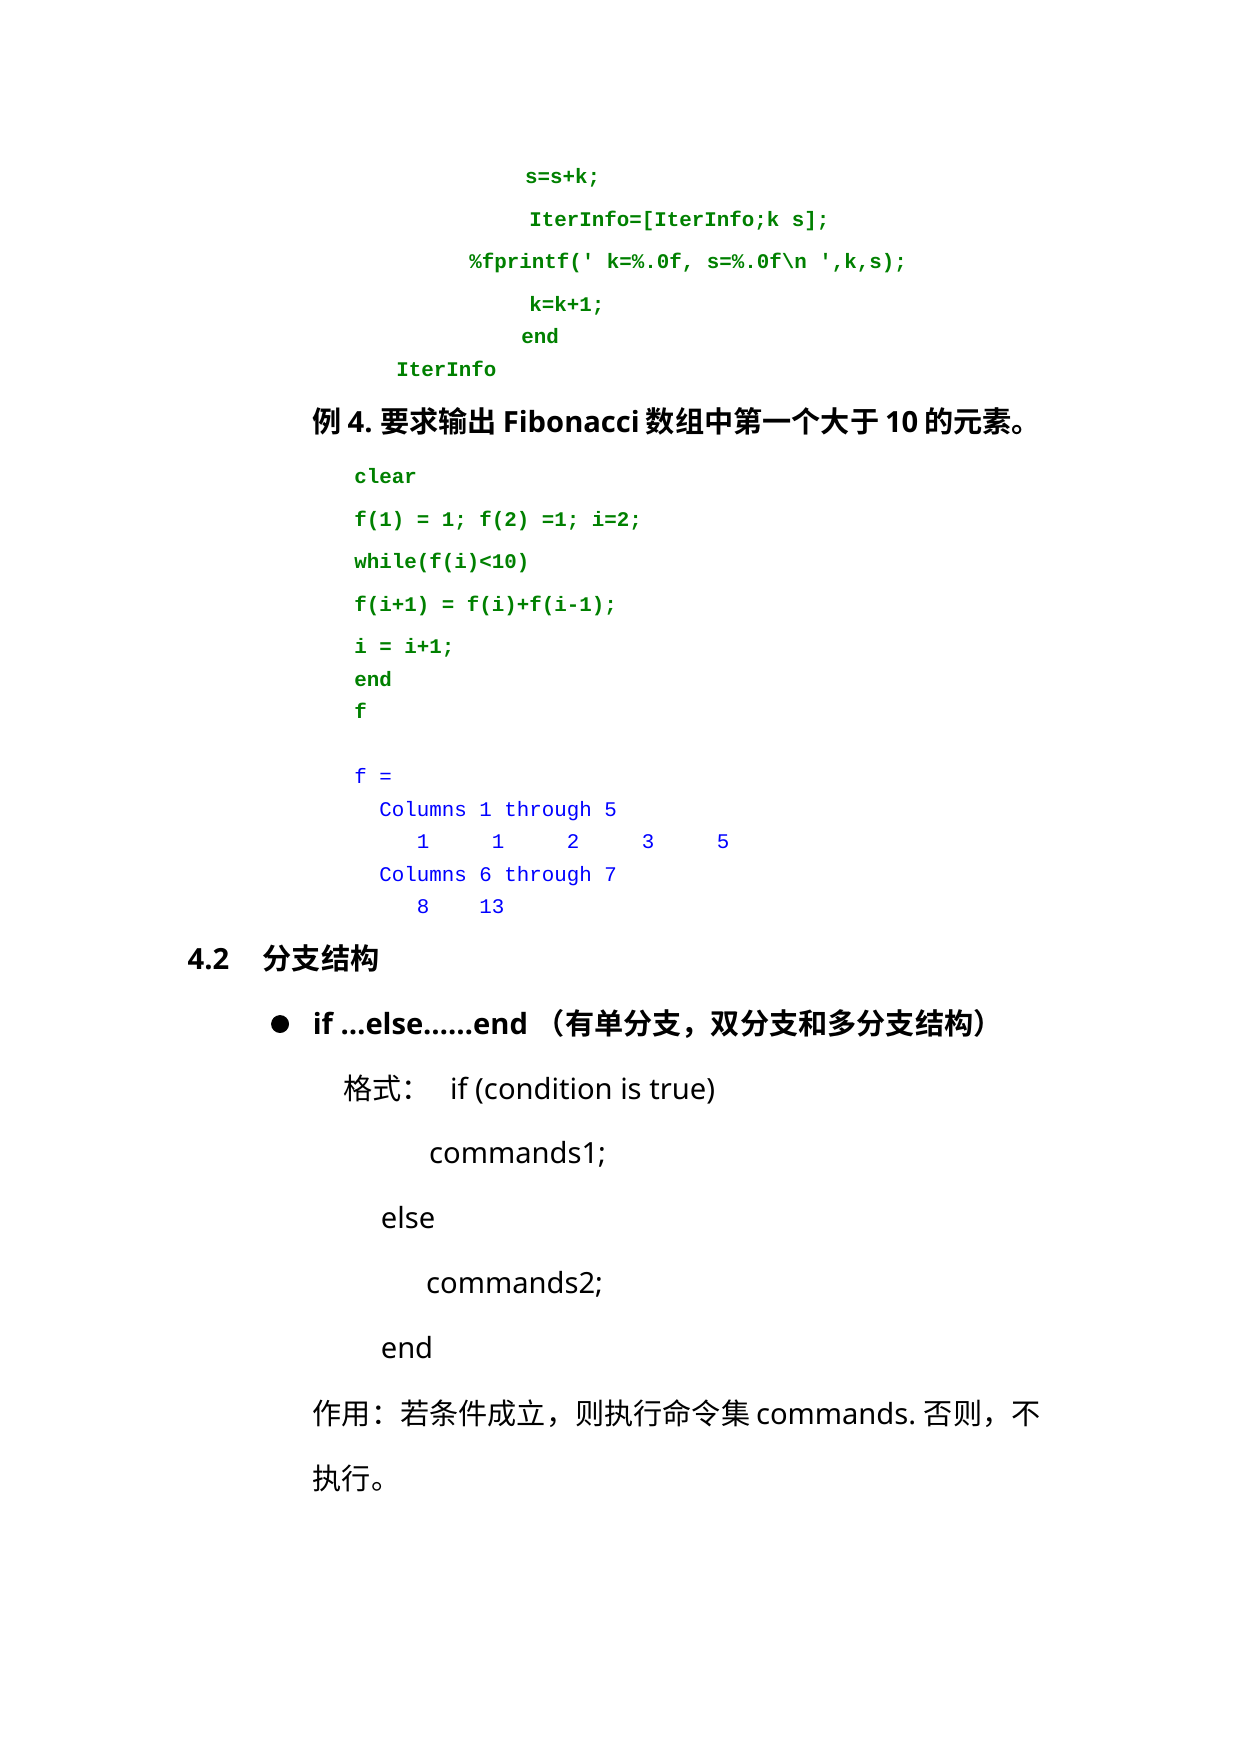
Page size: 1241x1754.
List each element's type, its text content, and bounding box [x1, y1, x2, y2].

text Columns 6 through 7 [354, 859, 1053, 892]
text commands2; [312, 1249, 1053, 1314]
text k=k+1; [354, 289, 1053, 322]
text 例4. 要求输出Fibonacci数组中第一个大于10的元素。 [312, 387, 1053, 452]
text else [312, 1184, 1053, 1249]
text f = [354, 762, 1053, 794]
text end [354, 322, 1053, 354]
text end [312, 1314, 1053, 1379]
text f(1) = 1; f(2) =1; i=2; [354, 504, 1053, 537]
text clear [354, 462, 1053, 494]
text while(f(i)<10) [354, 547, 1053, 579]
text IterInfo [354, 354, 1053, 387]
text i = i+1; [354, 632, 1053, 664]
text 8 13 [354, 892, 1053, 924]
text s=s+k; [354, 162, 1053, 194]
text end [354, 664, 1053, 697]
text f(i+1) = f(i)+f(i-1); [354, 589, 1053, 622]
text %fprintf(' k=%.0f, s=%.0f\n ',k,s); [354, 247, 1053, 279]
text IterInfo=[IterInfo;k s]; [354, 204, 1053, 237]
text Columns 1 through 5 [354, 794, 1053, 827]
text 1 1 2 3 5 [354, 827, 1053, 859]
text 格式： if (condition is true) [312, 1054, 1053, 1119]
list 分支结构 [187, 924, 1053, 989]
list if …else……end （有单分支，双分支和多分支结构） [269, 989, 1053, 1054]
text f [354, 697, 1053, 729]
text commands1; [312, 1119, 1053, 1184]
text 作用：若条件成立，则执行命令集commands. 否则，不执行。 [312, 1379, 1053, 1509]
